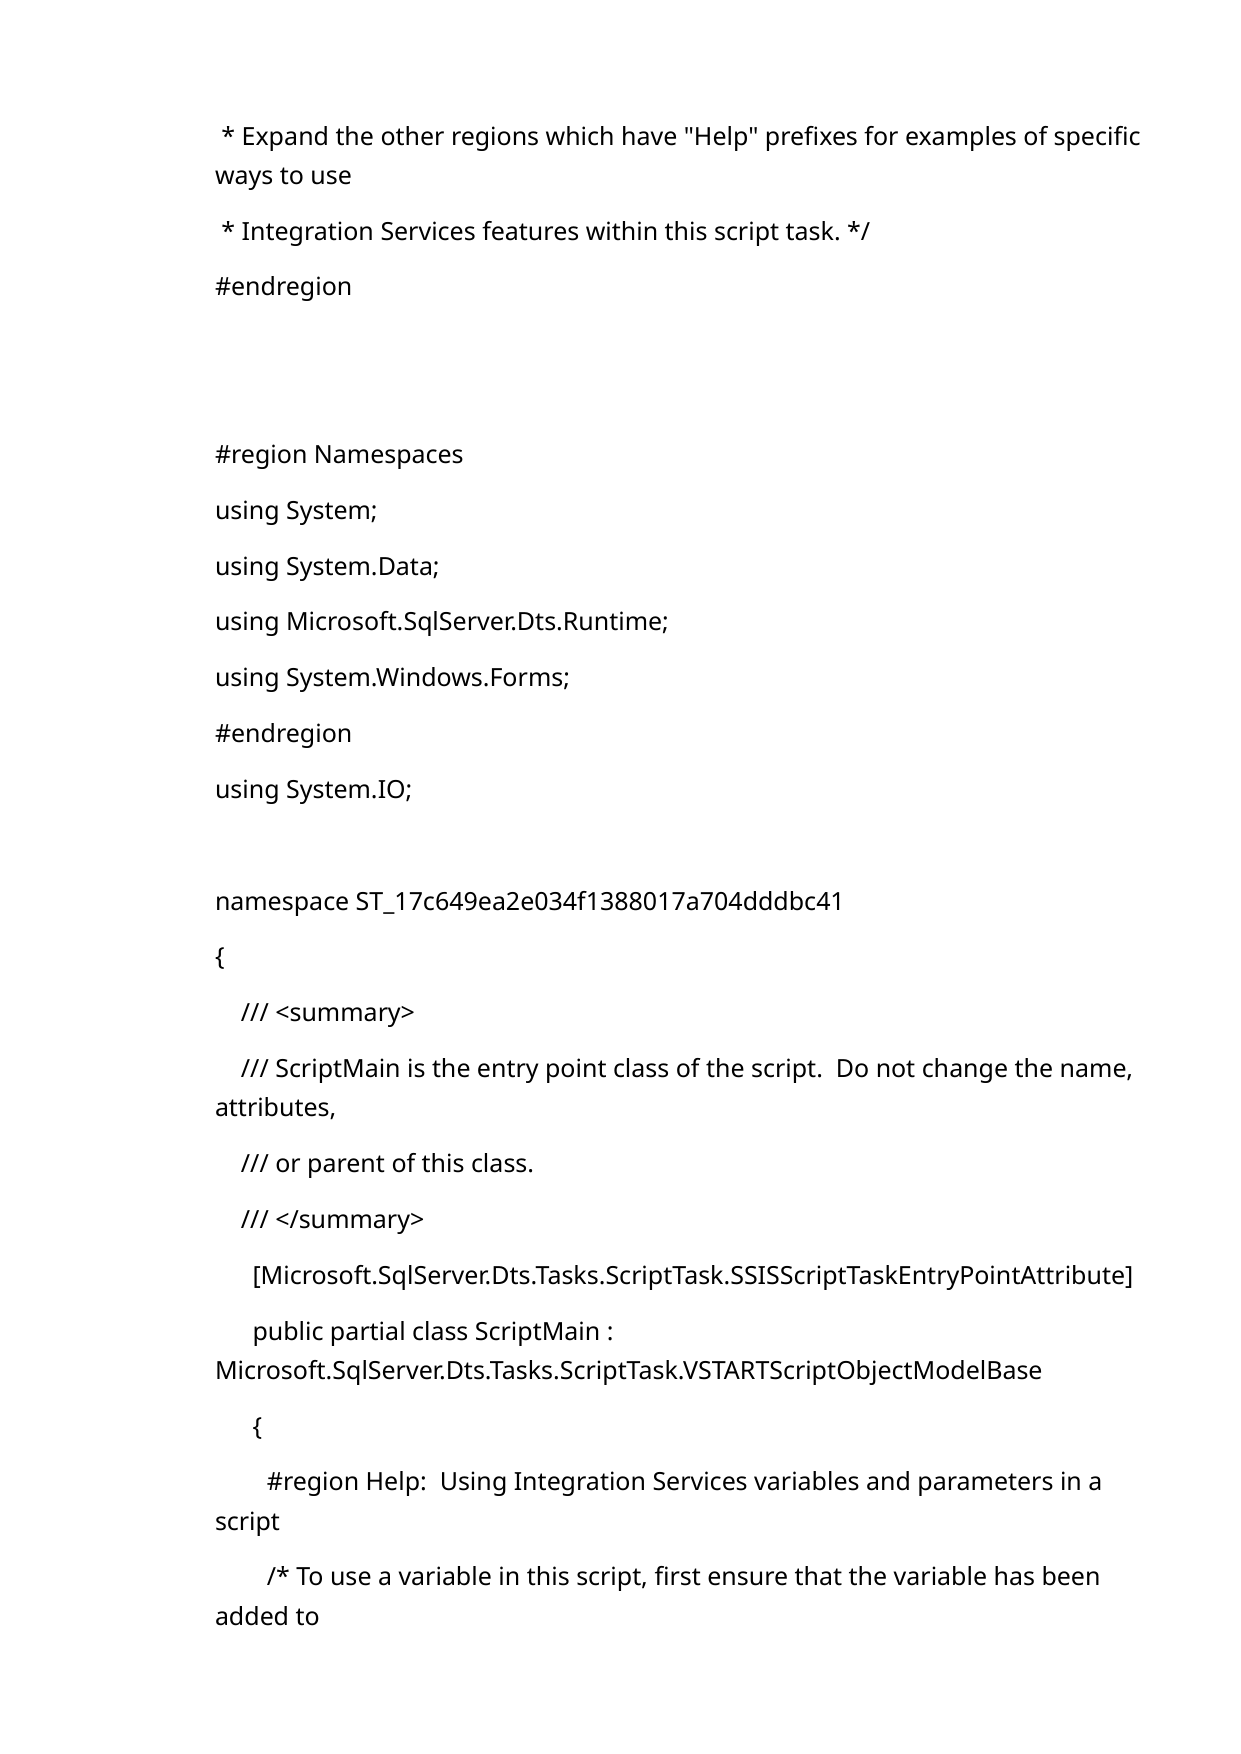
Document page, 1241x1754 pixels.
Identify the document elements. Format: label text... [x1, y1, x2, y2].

text [Microsoft.SqlServer.Dts.Tasks.ScriptTask.SSISScriptTaskEntryPointAttribute] [215, 1257, 1152, 1291]
text using Microsoft.SqlServer.Dts.Runtime; [215, 604, 1152, 638]
text { [215, 1408, 1152, 1442]
text /// </summary> [215, 1201, 1152, 1236]
text using System; [215, 492, 1152, 526]
text /// or parent of this class. [215, 1146, 1152, 1180]
text public partial class ScriptMain : Microsoft.SqlServer.Dts.Tasks.ScriptTask.VSTARTScriptObjectModelBase [215, 1313, 1152, 1386]
text #endregion [215, 269, 1152, 303]
text * Integration Services features within this script task. */ [215, 213, 1152, 247]
text #endregion [215, 716, 1152, 750]
text /// <summary> [215, 995, 1152, 1029]
text * Expand the other regions which have "Help" prefixes for examples of specific ways to use [215, 118, 1152, 191]
text /// ScriptMain is the entry point class of the script. Do not change the name, attributes, [215, 1051, 1152, 1124]
text using System.Windows.Forms; [215, 660, 1152, 694]
text using System.IO; [215, 771, 1152, 806]
text /* To use a variable in this script, first ensure that the variable has been added to [215, 1559, 1152, 1632]
text #region Namespaces [215, 436, 1152, 471]
text { [215, 939, 1152, 973]
text using System.Data; [215, 548, 1152, 582]
text #region Help: Using Integration Services variables and parameters in a script [215, 1464, 1152, 1537]
text namespace ST_17c649ea2e034f1388017a704dddbc41 [215, 883, 1152, 917]
